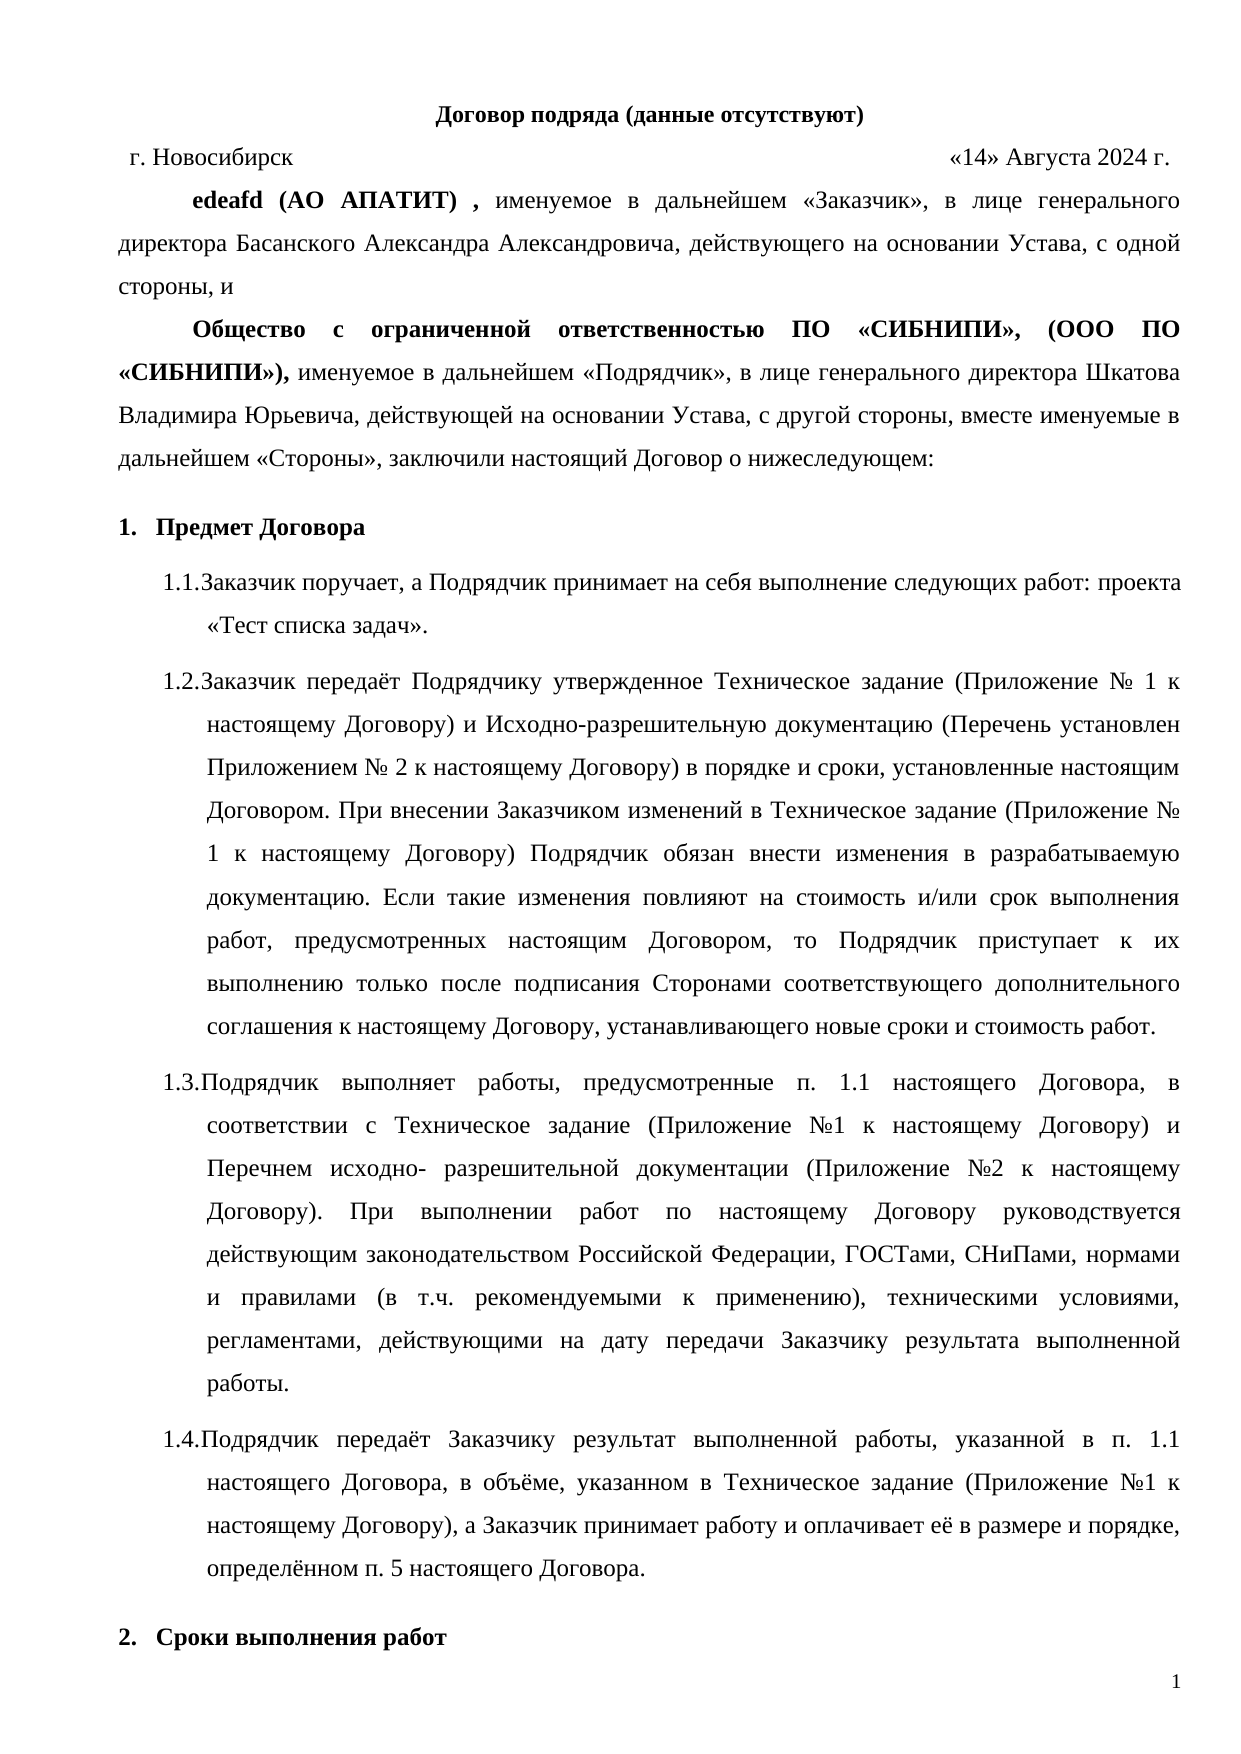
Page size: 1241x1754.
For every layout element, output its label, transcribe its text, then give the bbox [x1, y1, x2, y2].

list Заказчик поручает, а Подрядчик принимает на себя выполнение следующих работ: проекта «Тест списка задач». [162, 567, 1181, 639]
list Подрядчик выполняет работы, предусмотренные п. 1.1 настоящего Договора, в соответствии с Техническое задание (Приложение №1 к настоящему Договору) и Перечнем исходно- разрешительной документации (Приложение №2 к настоящему Договору). При выполнении работ по настоящему Договору руководствуется действующим законодательством Российской Федерации, ГОСТами, СНиПами, нормами и правилами (в т.ч. рекомендуемыми к применению), техническими условиями, регламентами, действующими на дату передачи Заказчику результата выполненной работы. [162, 1067, 1181, 1397]
list Подрядчик передаёт Заказчику результат выполненной работы, указанной в п. 1.1 настоящего Договора, в объёме, указанном в Техническое задание (Приложение №1 к настоящему Договору), а Заказчик принимает работу и оплачивает её в размере и порядке, определённом п. 5 настоящего Договора. [162, 1424, 1181, 1582]
text edeafd (АО АПАТИТ) , именуемое в дальнейшем «Заказчик», в лице генерального директора Басанского Александра Александровича, действующего на основании Устава, с одной стороны, и [118, 185, 1181, 300]
list Сроки выполнения работ [118, 1622, 1181, 1650]
table_header г. Новосибирск [118, 142, 502, 185]
text Договор подряда (данные отсутствуют) [118, 100, 1181, 128]
text Общество с ограниченной ответственностью ПО «СИБНИПИ», (ООО ПО «СИБНИПИ»), именуемое в дальнейшем «Подрядчик», в лице генерального директора Шкатова Владимира Юрьевича, действующей на основании Устава, с другой стороны, вместе именуемые в дальнейшем «Стороны», заключили настоящий Договор о нижеследующем: [118, 314, 1181, 472]
list Предмет Договора [118, 512, 1181, 540]
list Заказчик передаёт Подрядчику утвержденное Техническое задание (Приложение № 1 к настоящему Договору) и Исходно-разрешительную документацию (Перечень установлен Приложением № 2 к настоящему Договору) в порядке и сроки, установленные настоящим Договором. При внесении Заказчиком изменений в Техническое задание (Приложение № 1 к настоящему Договору) Подрядчик обязан внести изменения в разрабатываемую документацию. Если такие изменения повлияют на стоимость и/или срок выполнения работ, предусмотренных настоящим Договором, то Подрядчик приступает к их выполнению только после подписания Сторонами соответствующего дополнительного соглашения к настоящему Договору, устанавливающего новые сроки и стоимость работ. [162, 666, 1181, 1040]
table_header «14» Августа 2024 г. [502, 142, 1181, 185]
